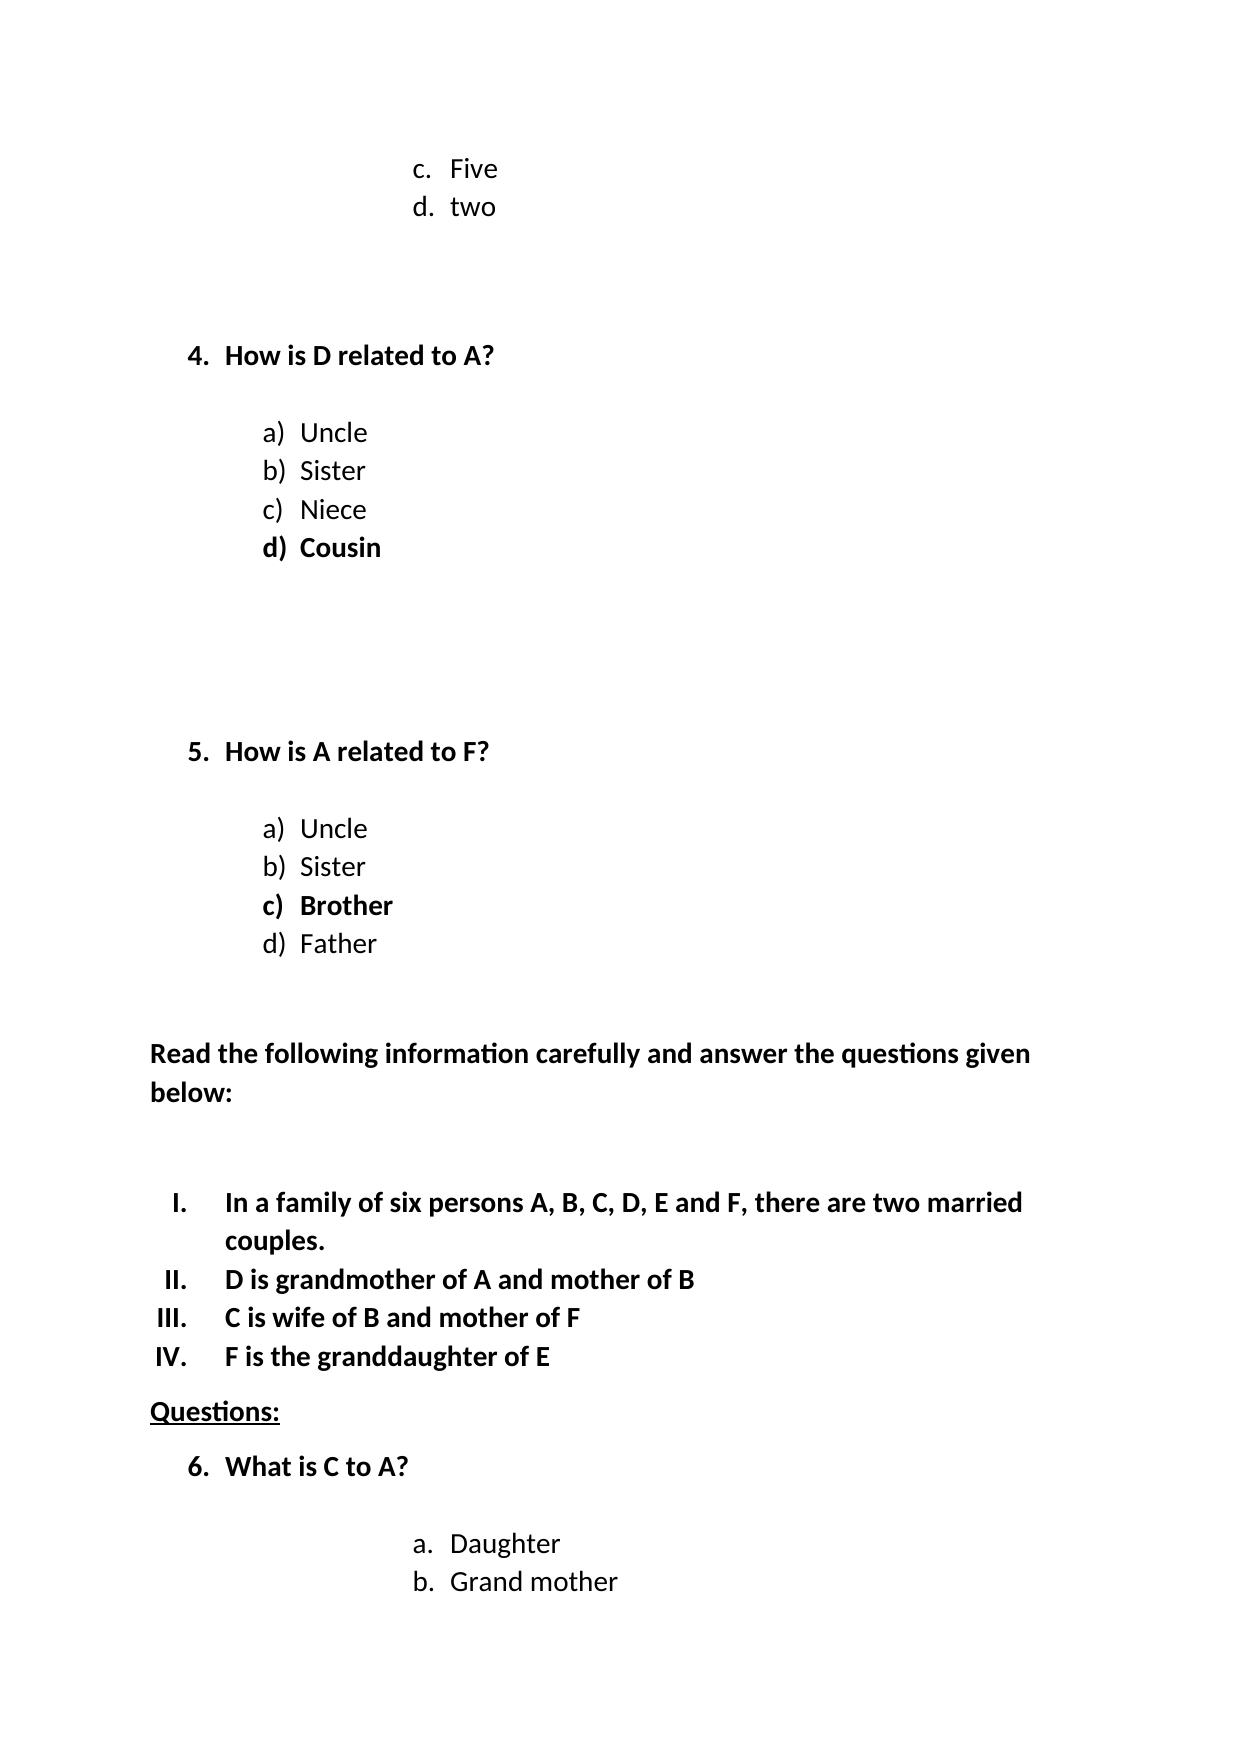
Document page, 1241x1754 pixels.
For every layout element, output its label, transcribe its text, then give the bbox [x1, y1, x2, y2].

list Sister [262, 452, 1090, 488]
list Brother [262, 887, 1090, 922]
list Daughter [412, 1525, 1090, 1561]
list In a family of six persons A, B, C, D, E and F, there are two married couples. [187, 1184, 1090, 1258]
list What is C to A? [187, 1448, 1090, 1484]
list How is D related to A? [187, 337, 1090, 373]
list Grand mother [412, 1563, 1090, 1599]
list C is wife of B and mother of F [187, 1299, 1090, 1335]
list How is A related to F? [187, 733, 1090, 769]
text Read the following information carefully and answer the questions given below: [150, 1035, 1090, 1109]
list two [412, 188, 1090, 224]
list Sister [262, 848, 1090, 884]
text Questions: [150, 1393, 1090, 1428]
list Cousin [262, 529, 1090, 565]
list F is the granddaughter of E [187, 1338, 1090, 1373]
list Uncle [262, 414, 1090, 449]
list D is grandmother of A and mother of B [187, 1261, 1090, 1297]
list Niece [262, 491, 1090, 526]
list Five [412, 150, 1090, 186]
list Father [262, 925, 1090, 961]
list Uncle [262, 810, 1090, 846]
